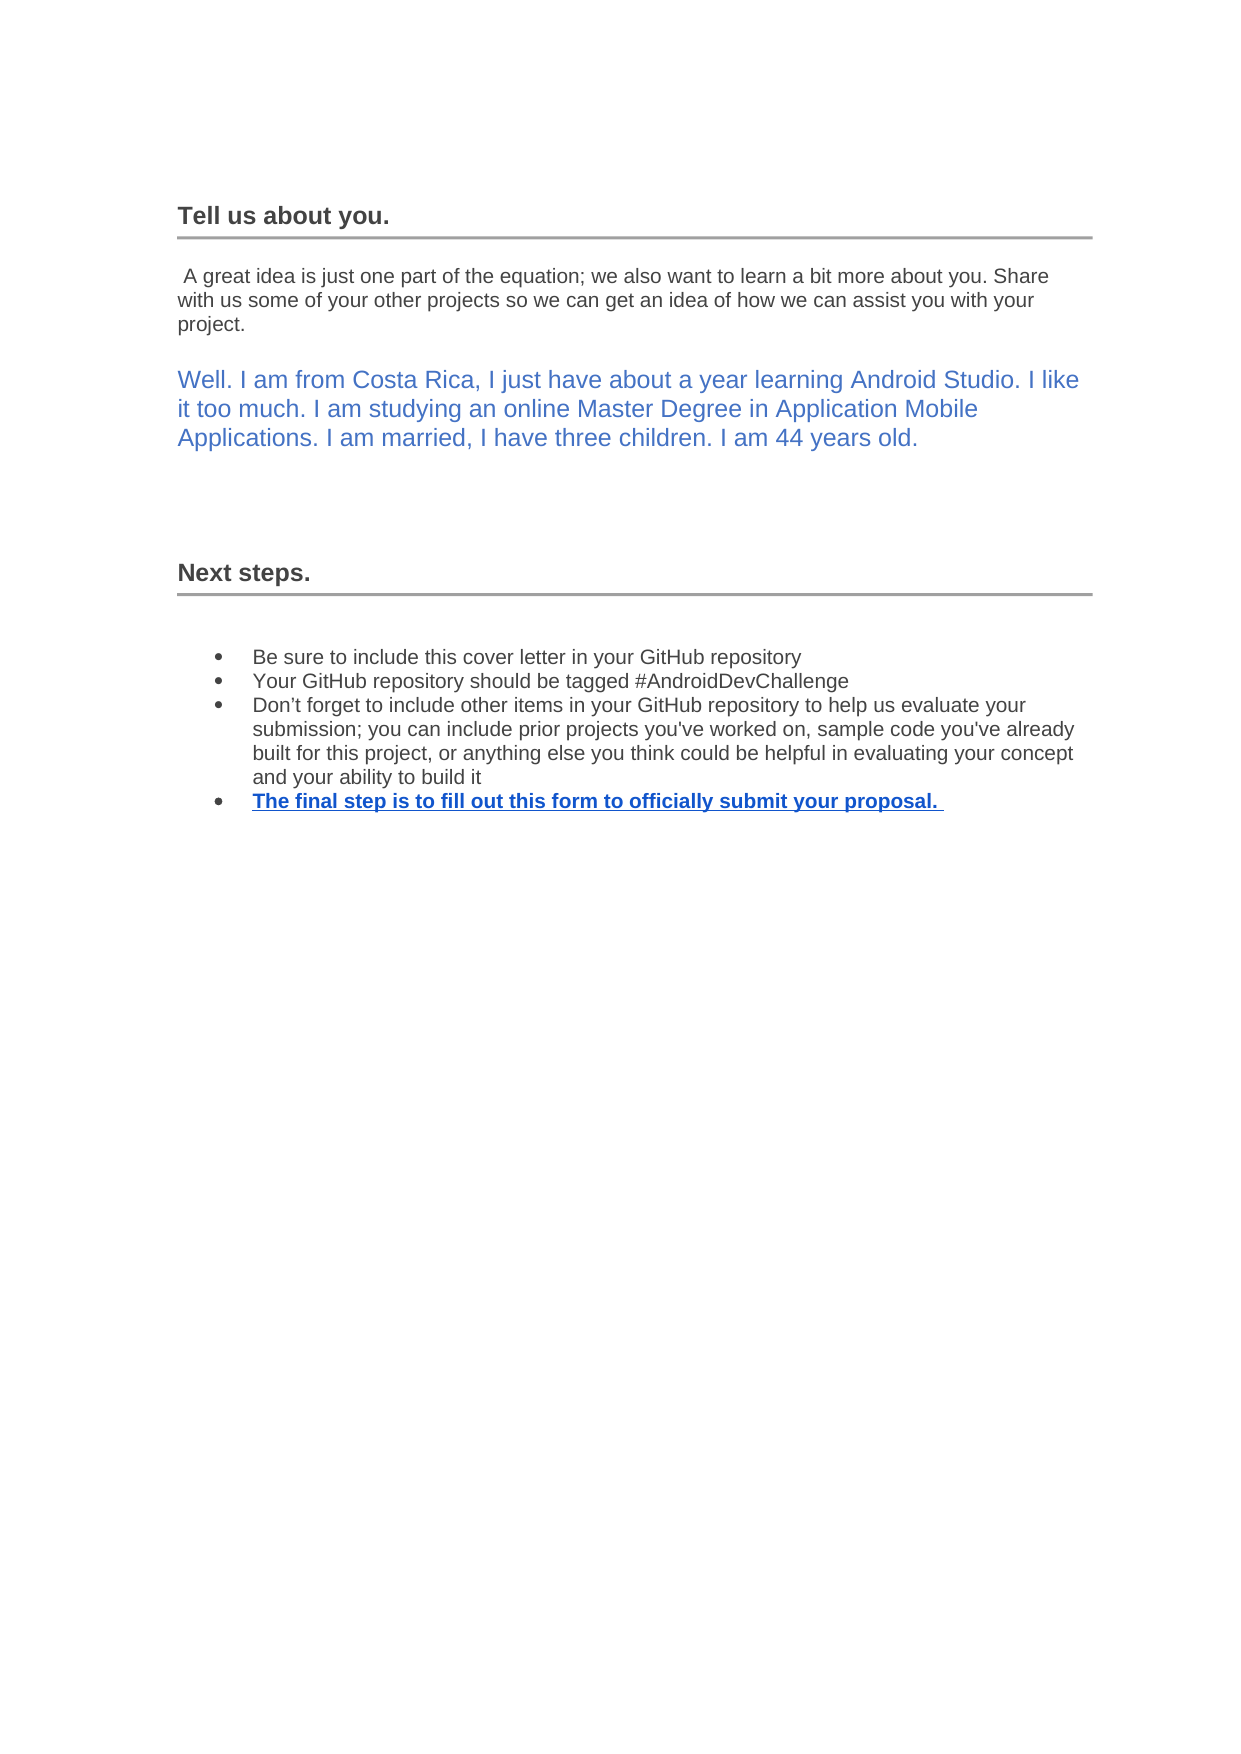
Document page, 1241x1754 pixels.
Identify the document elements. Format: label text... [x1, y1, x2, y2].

list Your GitHub repository should be tagged #AndroidDevChallenge [215, 669, 1093, 693]
text Next steps. [177, 558, 1093, 587]
text Tell us about you. [177, 201, 1093, 230]
text Well. I am from Costa Rica, I just have about a year learning Android Studio. I like it too much. I am studying an online Master Degree in Application Mobile Applications. I am married, I have three children. I am 44 years old. [177, 336, 1093, 479]
list Be sure to include this cover letter in your GitHub repository [215, 645, 1093, 669]
text A great idea is just one part of the equation; we also want to learn a bit more about you. Share with us some of your other projects so we can get an idea of how we can assist you with your project. [177, 264, 1093, 336]
list Don’t forget to include other items in your GitHub repository to help us evaluate your submission; you can include prior projects you've worked on, sample code you've already built for this project, or anything else you think could be helpful in evaluating your concept and your ability to build it [215, 693, 1093, 789]
list The final step is to fill out this form to officially submit your proposal. [215, 789, 1093, 813]
